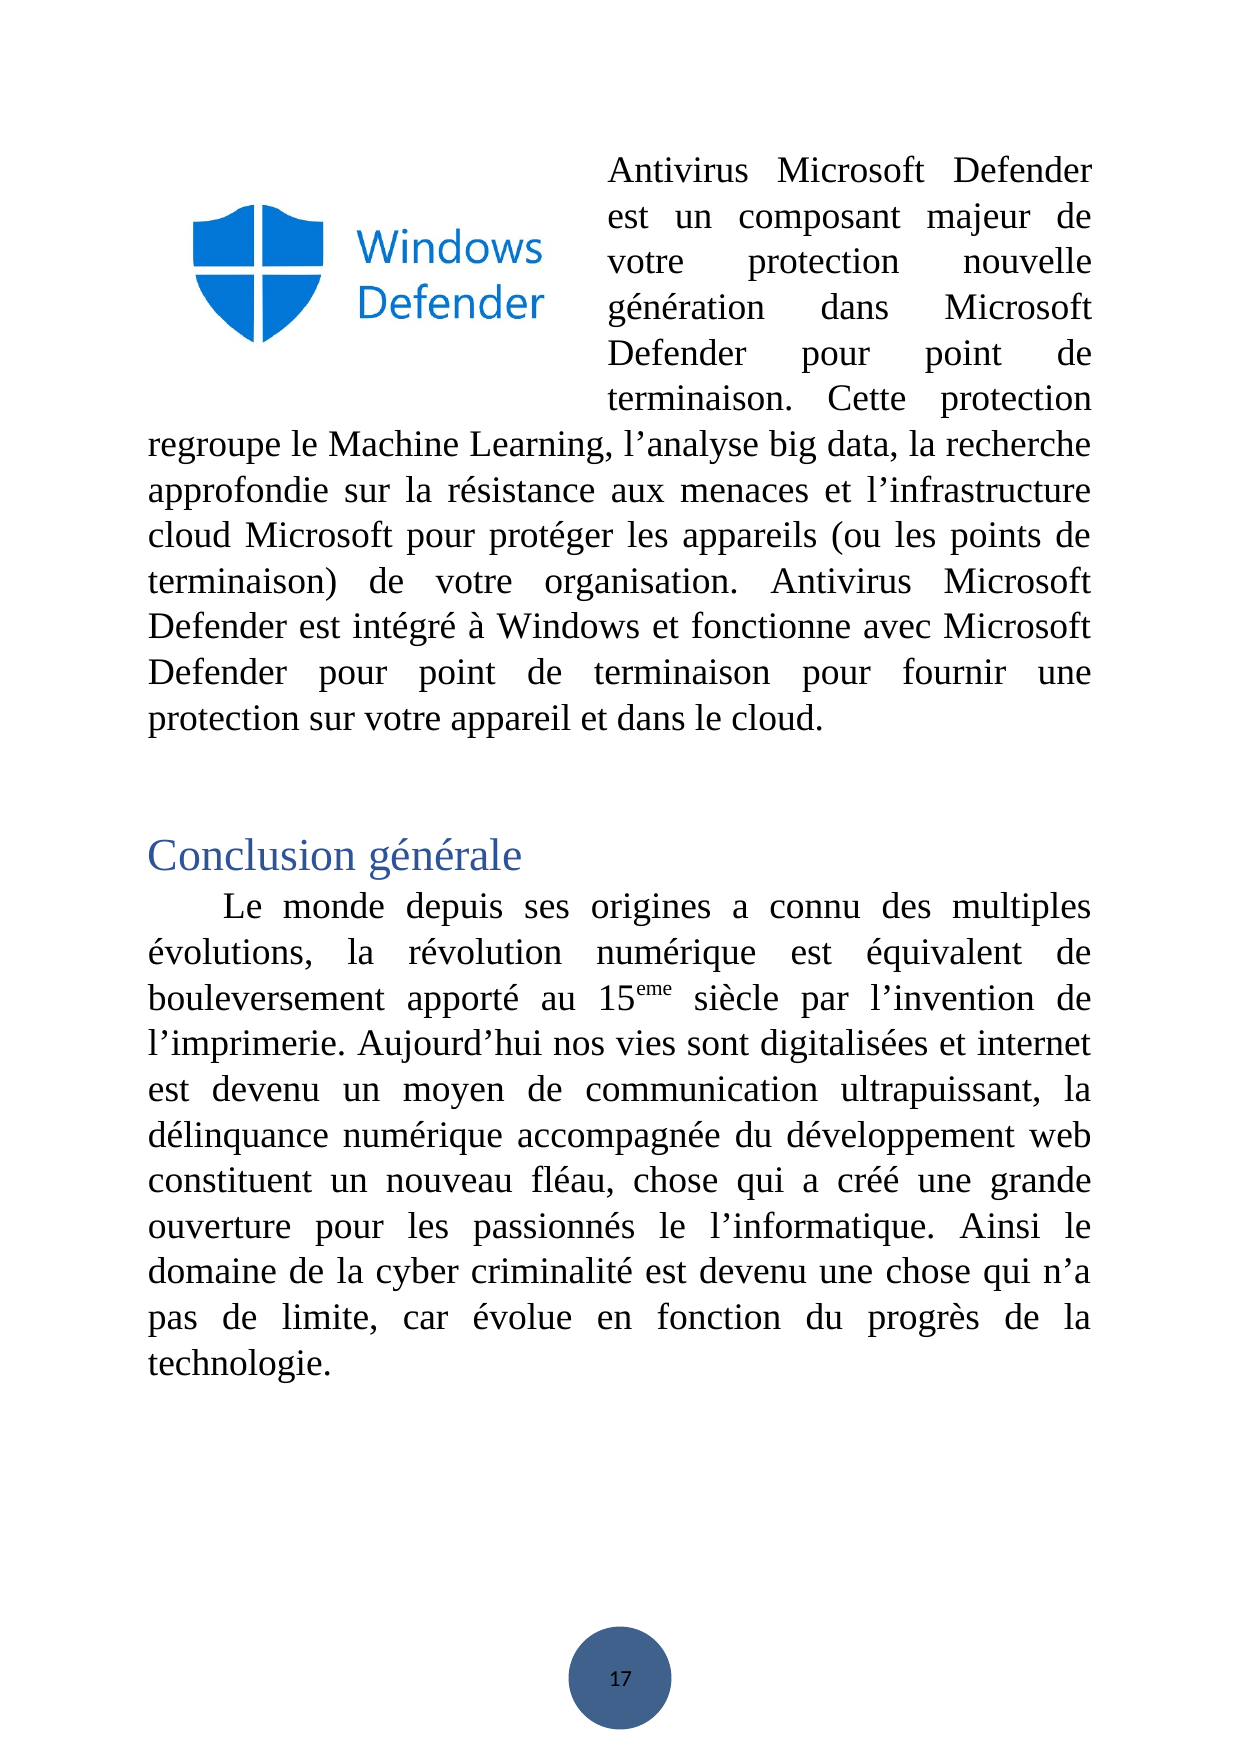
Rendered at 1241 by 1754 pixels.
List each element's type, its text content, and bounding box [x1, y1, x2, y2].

subtitle Conclusion générale [148, 828, 1093, 881]
text Antivirus Microsoft Defender est un composant majeur de votre protection nouvelle génération dans Microsoft Defender pour point de terminaison. Cette protection regroupe le Machine Learning, l’analyse big data, la recherche approfondie sur la résistance aux menaces et l’infrastructure cloud Microsoft pour protéger les appareils (ou les points de terminaison) de votre organisation. Antivirus Microsoft Defender est intégré à Windows et fonctionne avec Microsoft Defender pour point de terminaison pour fournir une protection sur votre appareil et dans le cloud. [148, 148, 1093, 738]
text Le monde depuis ses origines a connu des multiples évolutions, la révolution numérique est équivalent de bouleversement apporté au 15eme siècle par l’invention de l’imprimerie. Aujourd’hui nos vies sont digitalisées et internet est devenu un moyen de communication ultrapuissant, la délinquance numérique accompagnée du développement web constituent un nouveau fléau, chose qui a créé une grande ouverture pour les passionnés le l’informatique. Ainsi le domaine de la cyber criminalité est devenu une chose qui n’a pas de limite, car évolue en fonction du progrès de la technologie. [148, 884, 1093, 1383]
picture [147, 148, 589, 396]
